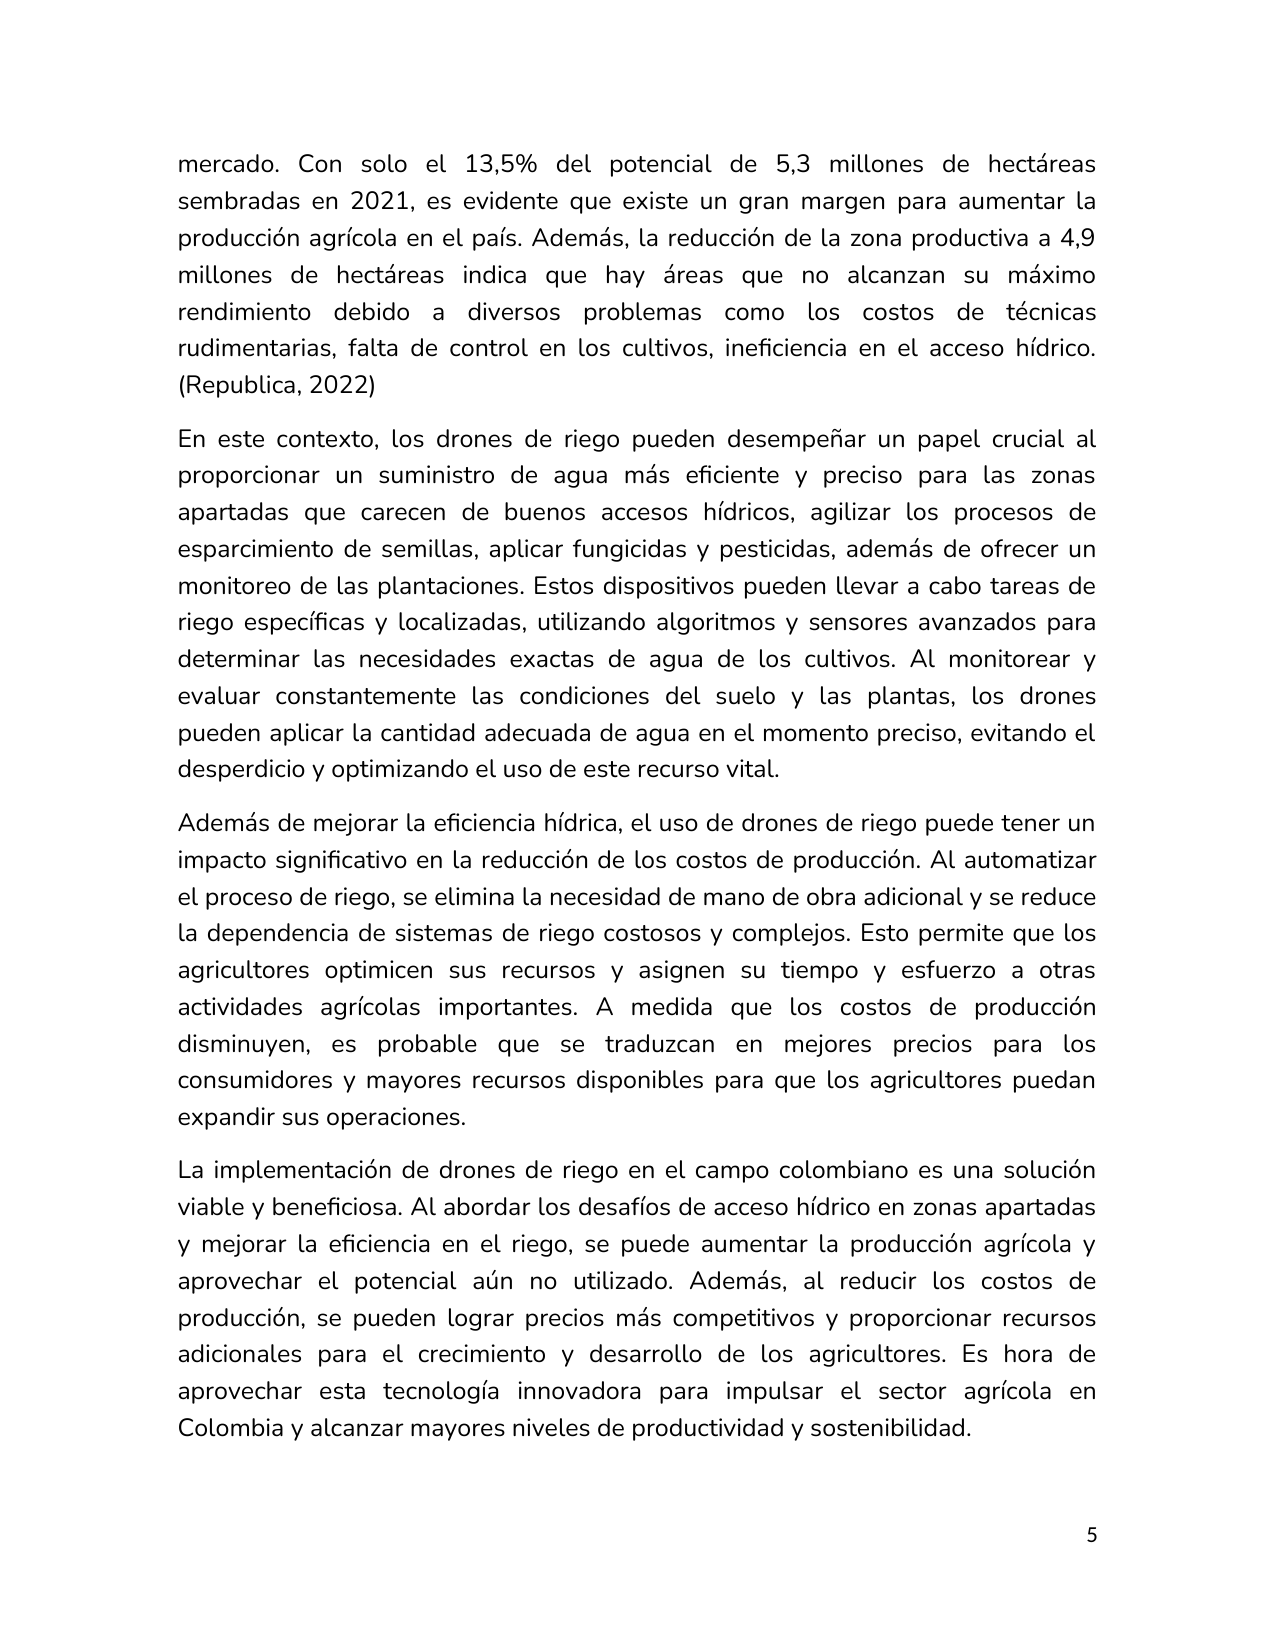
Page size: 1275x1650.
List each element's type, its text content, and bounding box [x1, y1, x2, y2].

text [177, 148, 1098, 402]
text En este contexto, los drones de riego pueden desempeñar un papel crucial al proporcionar un suministro de agua más eficiente y preciso para las zonas apartadas que carecen de buenos accesos hídricos, agilizar los procesos de esparcimiento de semillas, aplicar fungicidas y pesticidas, además de ofrecer un monitoreo de las plantaciones. Estos dispositivos pueden llevar a cabo tareas de riego específicas y localizadas, utilizando algoritmos y sensores avanzados para determinar las necesidades exactas de agua de los cultivos. Al monitorear y evaluar constantemente las condiciones del suelo y las plantas, los drones pueden aplicar la cantidad adecuada de agua en el momento preciso, evitando el desperdicio y optimizando el uso de este recurso vital. [177, 422, 1098, 787]
text Además de mejorar la eficiencia hídrica, el uso de drones de riego puede tener un impacto significativo en la reducción de los costos de producción. Al automatizar el proceso de riego, se elimina la necesidad de mano de obra adicional y se reduce la dependencia de sistemas de riego costosos y complejos. Esto permite que los agricultores optimicen sus recursos y asignen su tiempo y esfuerzo a otras actividades agrícolas importantes. A medida que los costos de producción disminuyen, es probable que se traduzcan en mejores precios para los consumidores y mayores recursos disponibles para que los agricultores puedan expandir sus operaciones. [177, 806, 1098, 1134]
text La implementación de drones de riego en el campo colombiano es una solución viable y beneficiosa. Al abordar los desafíos de acceso hídrico en zonas apartadas y mejorar la eficiencia en el riego, se puede aumentar la producción agrícola y aprovechar el potencial aún no utilizado. Además, al reducir los costos de producción, se pueden lograr precios más competitivos y proporcionar recursos adicionales para el crecimiento y desarrollo de los agricultores. Es hora de aprovechar esta tecnología innovadora para impulsar el sector agrícola en Colombia y alcanzar mayores niveles de productividad y sostenibilidad. [177, 1154, 1098, 1445]
